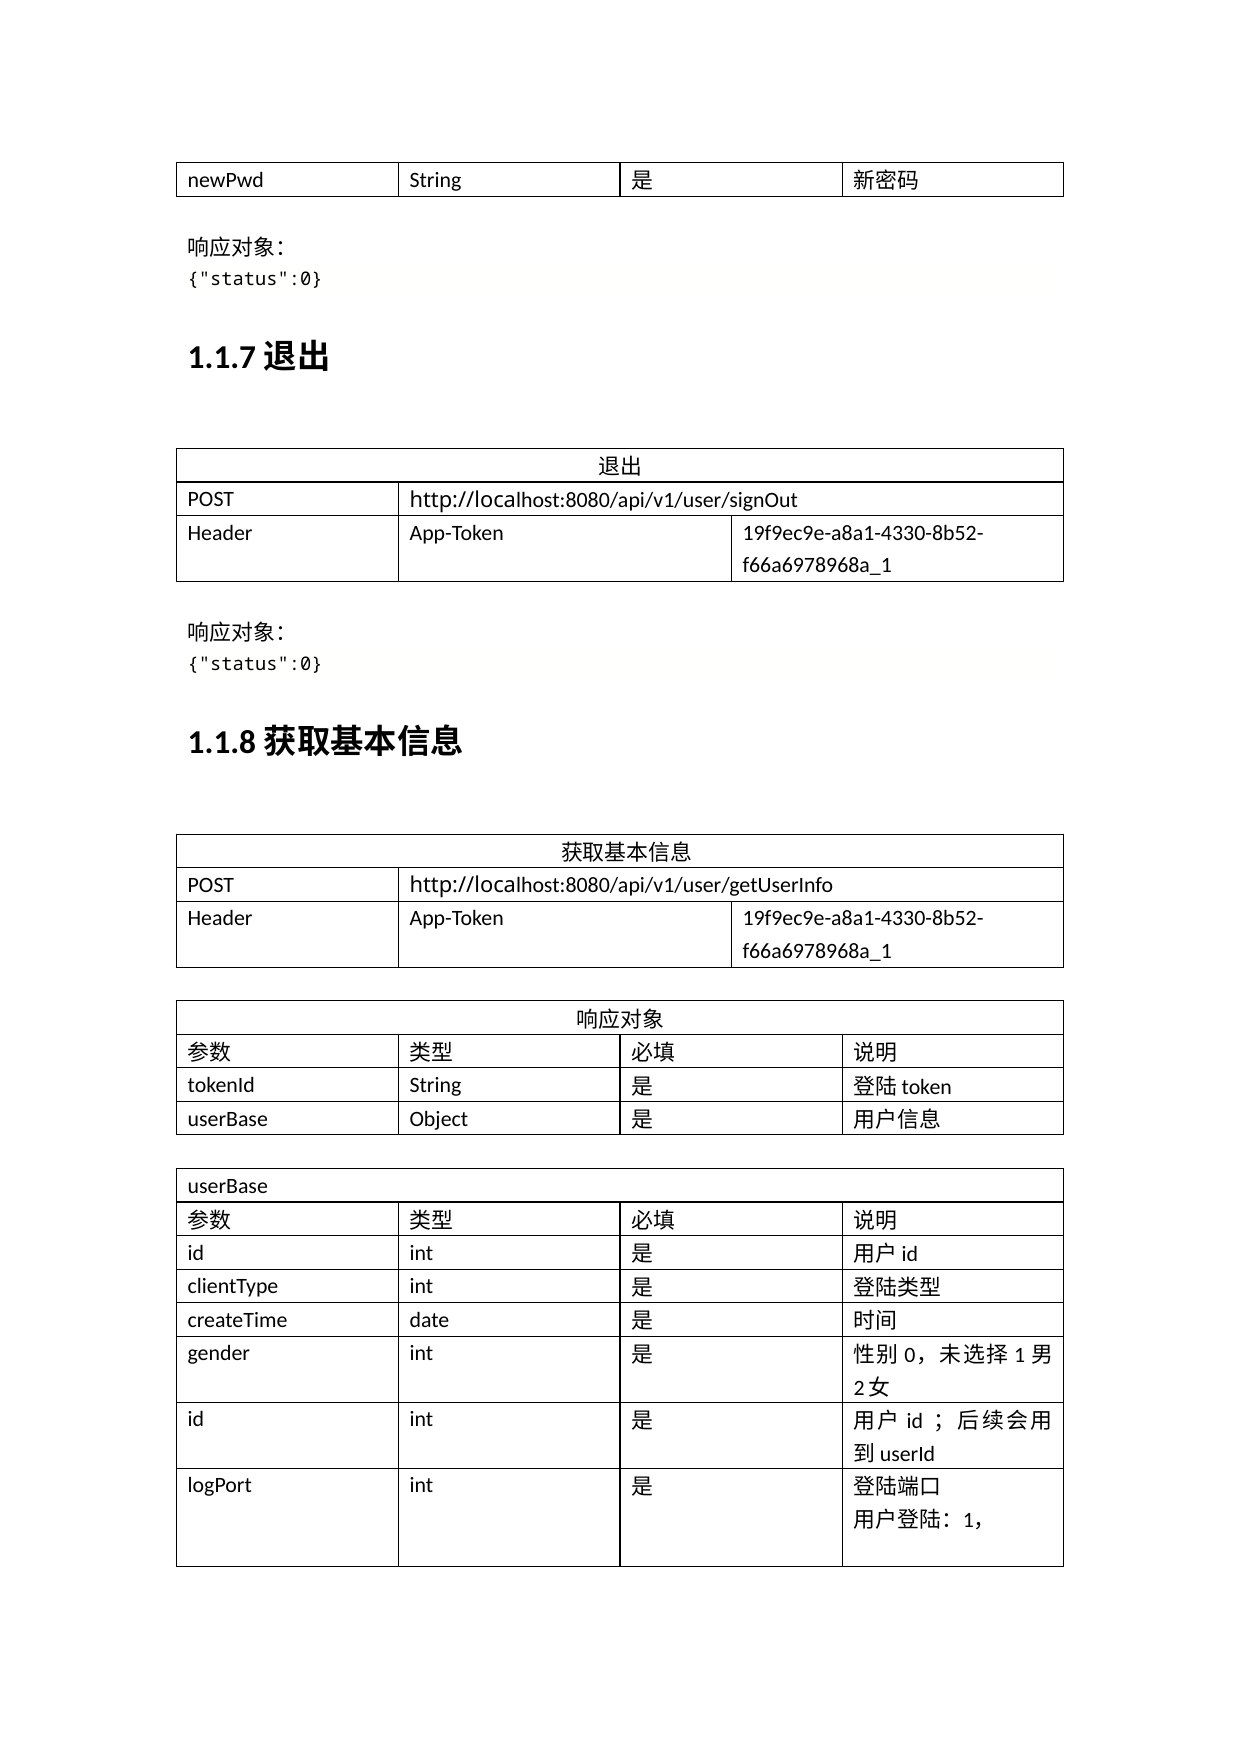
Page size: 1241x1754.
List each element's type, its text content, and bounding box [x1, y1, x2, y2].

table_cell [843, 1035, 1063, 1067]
text {"status":0} [187, 647, 1053, 679]
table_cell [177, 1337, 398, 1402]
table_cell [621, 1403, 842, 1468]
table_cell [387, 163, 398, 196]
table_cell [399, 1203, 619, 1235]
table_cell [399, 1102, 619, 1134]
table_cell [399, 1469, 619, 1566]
subtitle 1.1.8 获取基本信息 [187, 707, 1053, 772]
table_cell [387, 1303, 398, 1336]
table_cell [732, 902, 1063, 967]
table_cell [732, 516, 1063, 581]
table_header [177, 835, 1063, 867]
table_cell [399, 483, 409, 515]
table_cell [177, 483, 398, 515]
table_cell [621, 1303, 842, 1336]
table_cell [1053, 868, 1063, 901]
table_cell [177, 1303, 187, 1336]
subtitle 1.1.7 退出 [187, 321, 1053, 386]
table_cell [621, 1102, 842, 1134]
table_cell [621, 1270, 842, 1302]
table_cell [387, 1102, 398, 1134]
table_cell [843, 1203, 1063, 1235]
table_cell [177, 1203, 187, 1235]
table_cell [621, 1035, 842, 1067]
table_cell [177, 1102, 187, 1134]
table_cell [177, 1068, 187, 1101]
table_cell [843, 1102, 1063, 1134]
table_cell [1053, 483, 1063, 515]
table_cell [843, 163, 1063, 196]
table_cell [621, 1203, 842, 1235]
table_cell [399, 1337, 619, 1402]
list 响应对象： [187, 614, 1053, 647]
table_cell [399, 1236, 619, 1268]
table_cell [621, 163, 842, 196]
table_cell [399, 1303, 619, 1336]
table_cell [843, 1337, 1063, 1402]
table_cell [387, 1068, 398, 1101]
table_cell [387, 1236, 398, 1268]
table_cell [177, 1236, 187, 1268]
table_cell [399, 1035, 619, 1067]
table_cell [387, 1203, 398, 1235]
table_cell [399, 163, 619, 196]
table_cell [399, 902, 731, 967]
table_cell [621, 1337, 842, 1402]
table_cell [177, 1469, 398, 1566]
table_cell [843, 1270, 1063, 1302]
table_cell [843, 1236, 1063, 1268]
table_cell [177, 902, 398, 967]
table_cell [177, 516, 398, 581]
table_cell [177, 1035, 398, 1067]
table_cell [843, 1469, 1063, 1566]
text {"status":0} [187, 262, 1053, 294]
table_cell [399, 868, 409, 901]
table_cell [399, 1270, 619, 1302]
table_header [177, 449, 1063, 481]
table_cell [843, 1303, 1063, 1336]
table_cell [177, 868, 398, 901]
list 响应对象： [187, 229, 1053, 262]
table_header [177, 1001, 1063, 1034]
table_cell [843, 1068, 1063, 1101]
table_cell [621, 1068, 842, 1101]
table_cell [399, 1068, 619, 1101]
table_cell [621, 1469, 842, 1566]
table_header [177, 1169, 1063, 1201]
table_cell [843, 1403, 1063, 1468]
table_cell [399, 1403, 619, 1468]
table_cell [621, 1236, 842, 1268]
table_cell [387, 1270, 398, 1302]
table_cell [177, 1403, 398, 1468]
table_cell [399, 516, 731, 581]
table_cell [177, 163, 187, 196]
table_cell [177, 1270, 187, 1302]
